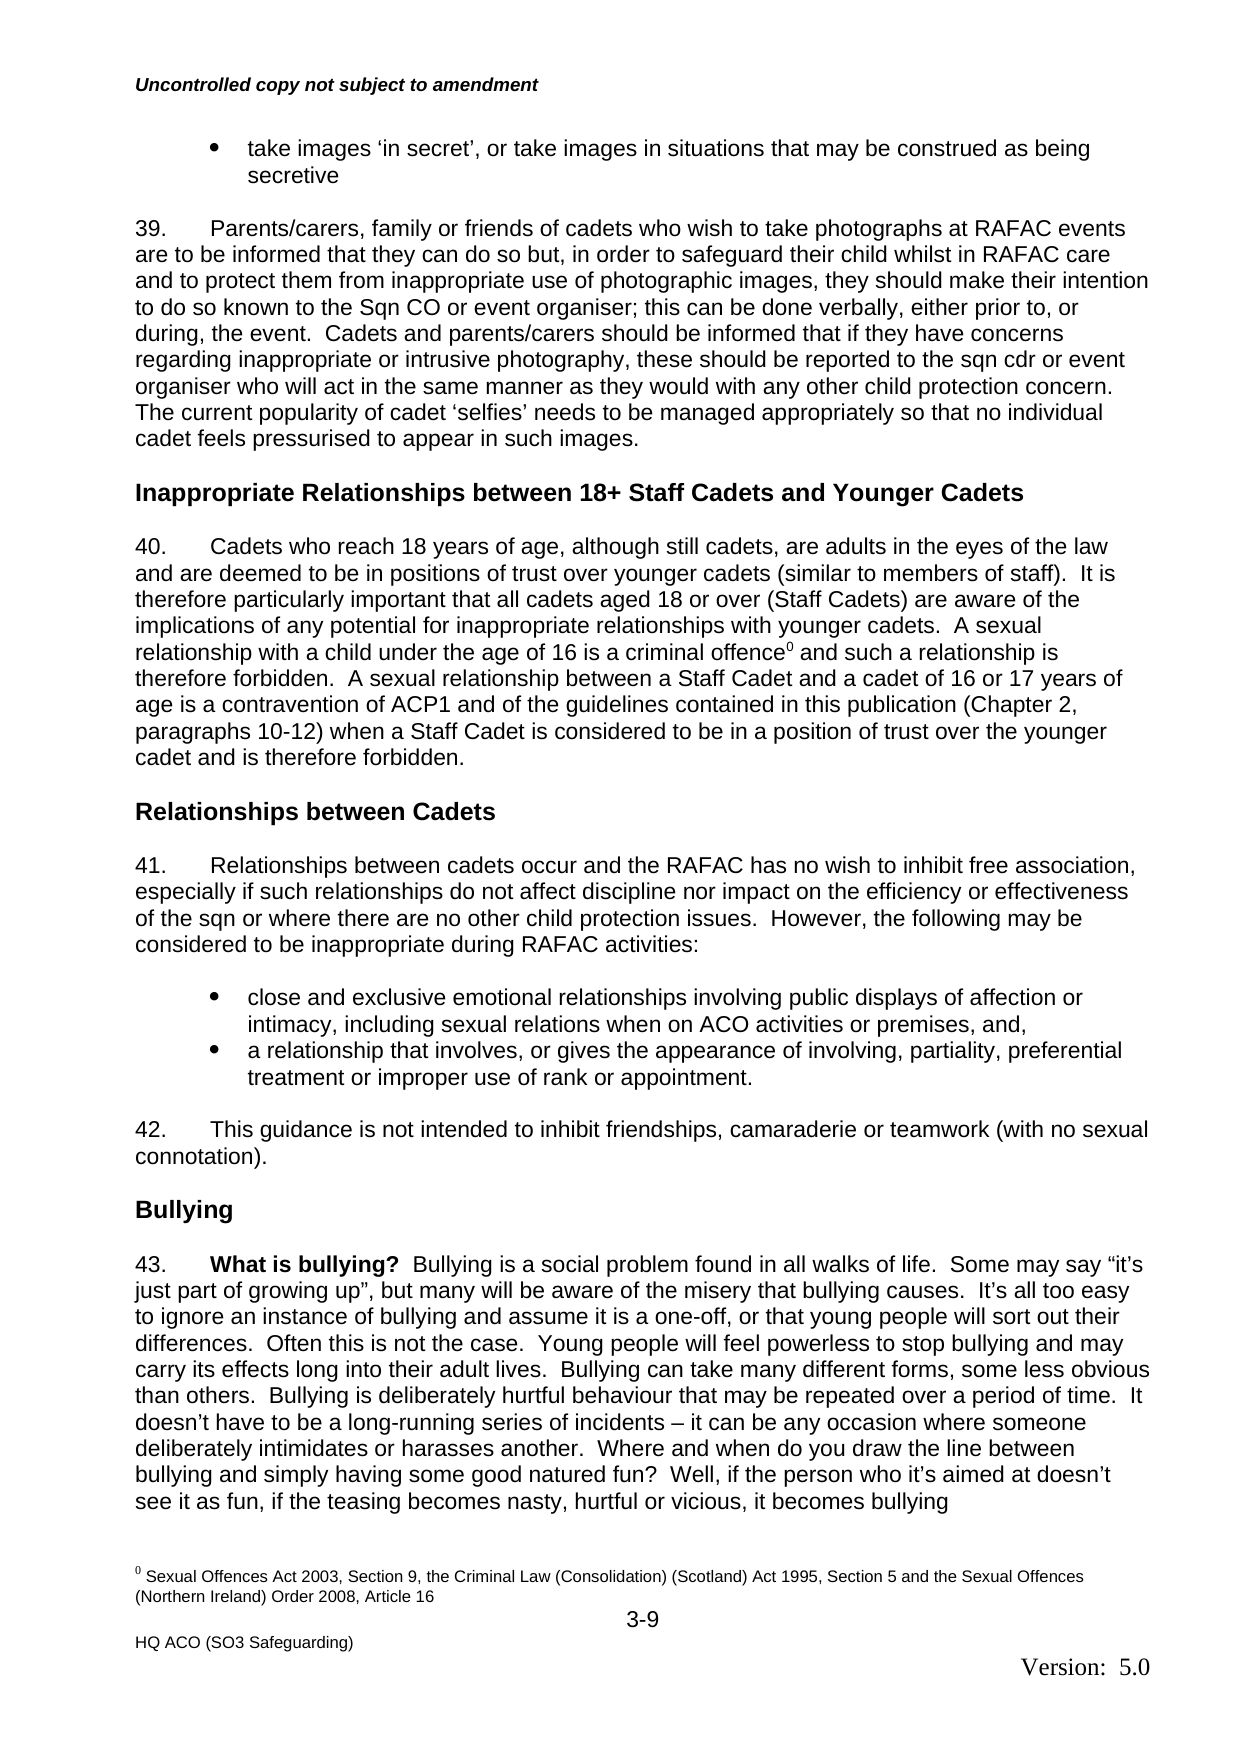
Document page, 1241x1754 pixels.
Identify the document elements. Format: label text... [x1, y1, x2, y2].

text Bullying [135, 1196, 1150, 1224]
list take images ‘in secret’, or take images in situations that may be construed as being secretive [210, 135, 1150, 188]
text 41. Relationships between cadets occur and the RAFAC has no wish to inhibit free association, especially if such relationships do not affect discipline nor impact on the efficiency or effectiveness of the sqn or where there are no other child protection issues. However, the following may be considered to be inappropriate during RAFAC activities: [135, 852, 1150, 957]
list close and exclusive emotional relationships involving public displays of affection or intimacy, including sexual relations when on ACO activities or premises, and, [210, 984, 1150, 1037]
text 42. This guidance is not intended to inhibit friendships, camaraderie or teamwork (with no sexual connotation). [135, 1116, 1150, 1169]
text 43. What is bullying? Bullying is a social problem found in all walks of life. Some may say “it’s just part of growing up”, but many will be aware of the misery that bullying causes. It’s all too easy to ignore an instance of bullying and assume it is a one-off, or that young people will sort out their differences. Often this is not the case. Young people will feel powerless to stop bullying and may carry its effects long into their adult lives. Bullying can take many different forms, some less obvious than others. Bullying is deliberately hurtful behaviour that may be repeated over a period of time. It doesn’t have to be a long-running series of incidents – it can be any occasion where someone deliberately intimidates or harasses another. Where and when do you draw the line between bullying and simply having some good natured fun? Well, if the person who it’s aimed at doesn’t see it as fun, if the teasing becomes nasty, hurtful or vicious, it becomes bullying [135, 1251, 1150, 1514]
text 40. Cadets who reach 18 years of age, although still cadets, are adults in the eyes of the law and are deemed to be in positions of trust over younger cadets (similar to members of staff). It is therefore particularly important that all cadets aged 18 or over (Staff Cadets) are aware of the implications of any potential for inappropriate relationships with younger cadets. A sexual relationship with a child under the age of 16 is a criminal offence and such a relationship is therefore forbidden. A sexual relationship between a Staff Cadet and a cadet of 16 or 17 years of age is a contravention of ACP1 and of the guidelines contained in this publication (Chapter 2, paragraphs 10-12) when a Staff Cadet is considered to be in a position of trust over the younger cadet and is therefore forbidden. [135, 533, 1150, 770]
text Inappropriate Relationships between 18+ Staff Cadets and Younger Cadets [135, 478, 1150, 507]
text 39. Parents/carers, family or friends of cadets who wish to take photographs at RAFAC events are to be informed that they can do so but, in order to safeguard their child whilst in RAFAC care and to protect them from inappropriate use of photographic images, they should make their intention to do so known to the Sqn CO or event organiser; this can be done verbally, either prior to, or during, the event. Cadets and parents/carers should be informed that if they have concerns regarding inappropriate or intrusive photography, these should be reported to the sqn cdr or event organiser who will act in the same manner as they would with any other child protection concern. The current popularity of cadet ‘selfies’ needs to be managed appropriately so that no individual cadet feels pressurised to appear in such images. [135, 214, 1150, 452]
list a relationship that involves, or gives the appearance of involving, partiality, preferential treatment or improper use of rank or appointment. [210, 1037, 1150, 1090]
text Relationships between Cadets [135, 797, 1150, 826]
